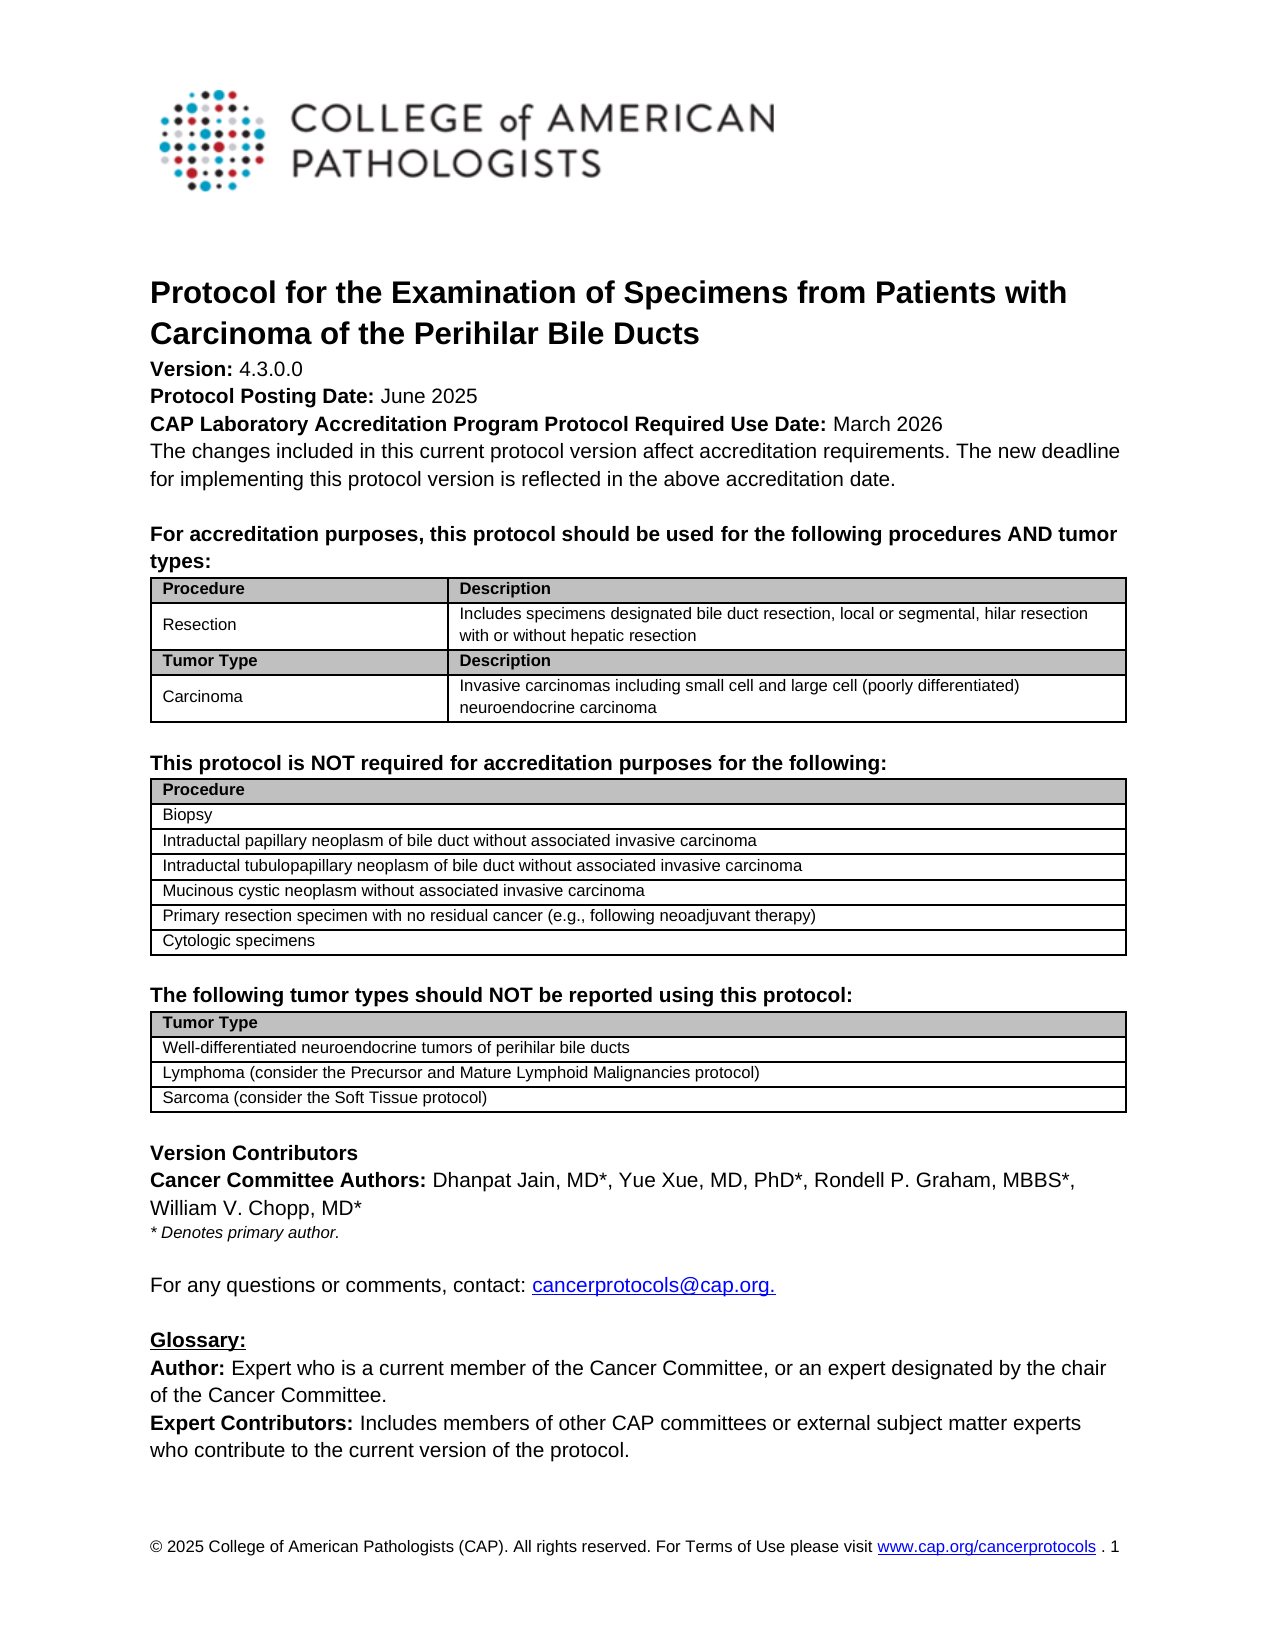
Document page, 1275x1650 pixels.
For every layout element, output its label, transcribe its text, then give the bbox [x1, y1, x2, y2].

table_header Tumor Type [152, 1013, 1125, 1036]
text Protocol Posting Date: June 2025 [150, 384, 1125, 408]
text The following tumor types should NOT be reported using this protocol: [150, 983, 1125, 1007]
table_cell Description [449, 651, 1125, 674]
table_cell Resection [152, 604, 447, 649]
table_cell Primary resection specimen with no residual cancer (e.g., following neoadjuvant therapy) [152, 906, 1125, 929]
text CAP Laboratory Accreditation Program Protocol Required Use Date: March 2026 [150, 412, 1125, 436]
text For accreditation purposes, this protocol should be used for the following procedures AND tumor types: [150, 522, 1125, 573]
text Protocol for the Examination of Specimens from Patients with Carcinoma of the Perihilar Bile Ducts [150, 274, 1125, 351]
table_cell Mucinous cystic neoplasm without associated invasive carcinoma [152, 881, 1125, 903]
table_cell Biopsy [152, 805, 1125, 828]
table_header Procedure [152, 780, 1125, 803]
text The changes included in this current protocol version affect accreditation requirements. The new deadline for implementing this protocol version is reflected in the above accreditation date. [150, 439, 1125, 491]
text This protocol is NOT required for accreditation purposes for the following: [150, 751, 1125, 774]
table_header Description [449, 579, 1125, 602]
table_cell Tumor Type [152, 651, 447, 674]
table_cell Includes specimens designated bile duct resection, local or segmental, hilar resection with or without hepatic resection [449, 604, 1125, 649]
text For any questions or comments, contact: cancerprotocols@cap.org. [150, 1273, 1125, 1297]
table_cell Intraductal papillary neoplasm of bile duct without associated invasive carcinoma [152, 830, 1125, 853]
text Expert Contributors: Includes members of other CAP committees or external subject matter experts who contribute to the current version of the protocol. [150, 1410, 1125, 1462]
text Version: 4.3.0.0 [150, 357, 1125, 381]
table_header Procedure [152, 579, 447, 602]
table_cell Invasive carcinomas including small cell and large cell (poorly differentiated) neuroendocrine carcinoma [449, 676, 1125, 721]
picture [150, 75, 805, 205]
text * Denotes primary author. [150, 1223, 1125, 1242]
table_cell Lymphoma (consider the Precursor and Mature Lymphoid Malignancies protocol) [152, 1063, 1125, 1086]
text Cancer Committee Authors: Dhanpat Jain, MD*, Yue Xue, MD, PhD*, Rondell P. Graham, MBBS*, William V. Chopp, MD* [150, 1168, 1125, 1220]
table_cell Carcinoma [152, 676, 447, 721]
table_cell Well-differentiated neuroendocrine tumors of perihilar bile ducts [152, 1038, 1125, 1061]
text Glossary: [150, 1328, 1125, 1352]
table_cell Cytologic specimens [152, 931, 1125, 954]
text Author: Expert who is a current member of the Cancer Committee, or an expert designated by the chair of the Cancer Committee. [150, 1355, 1125, 1407]
table_cell Sarcoma (consider the Soft Tissue protocol) [152, 1088, 1125, 1111]
text Version Contributors [150, 1141, 1125, 1165]
table_cell Intraductal tubulopapillary neoplasm of bile duct without associated invasive carcinoma [152, 855, 1125, 878]
